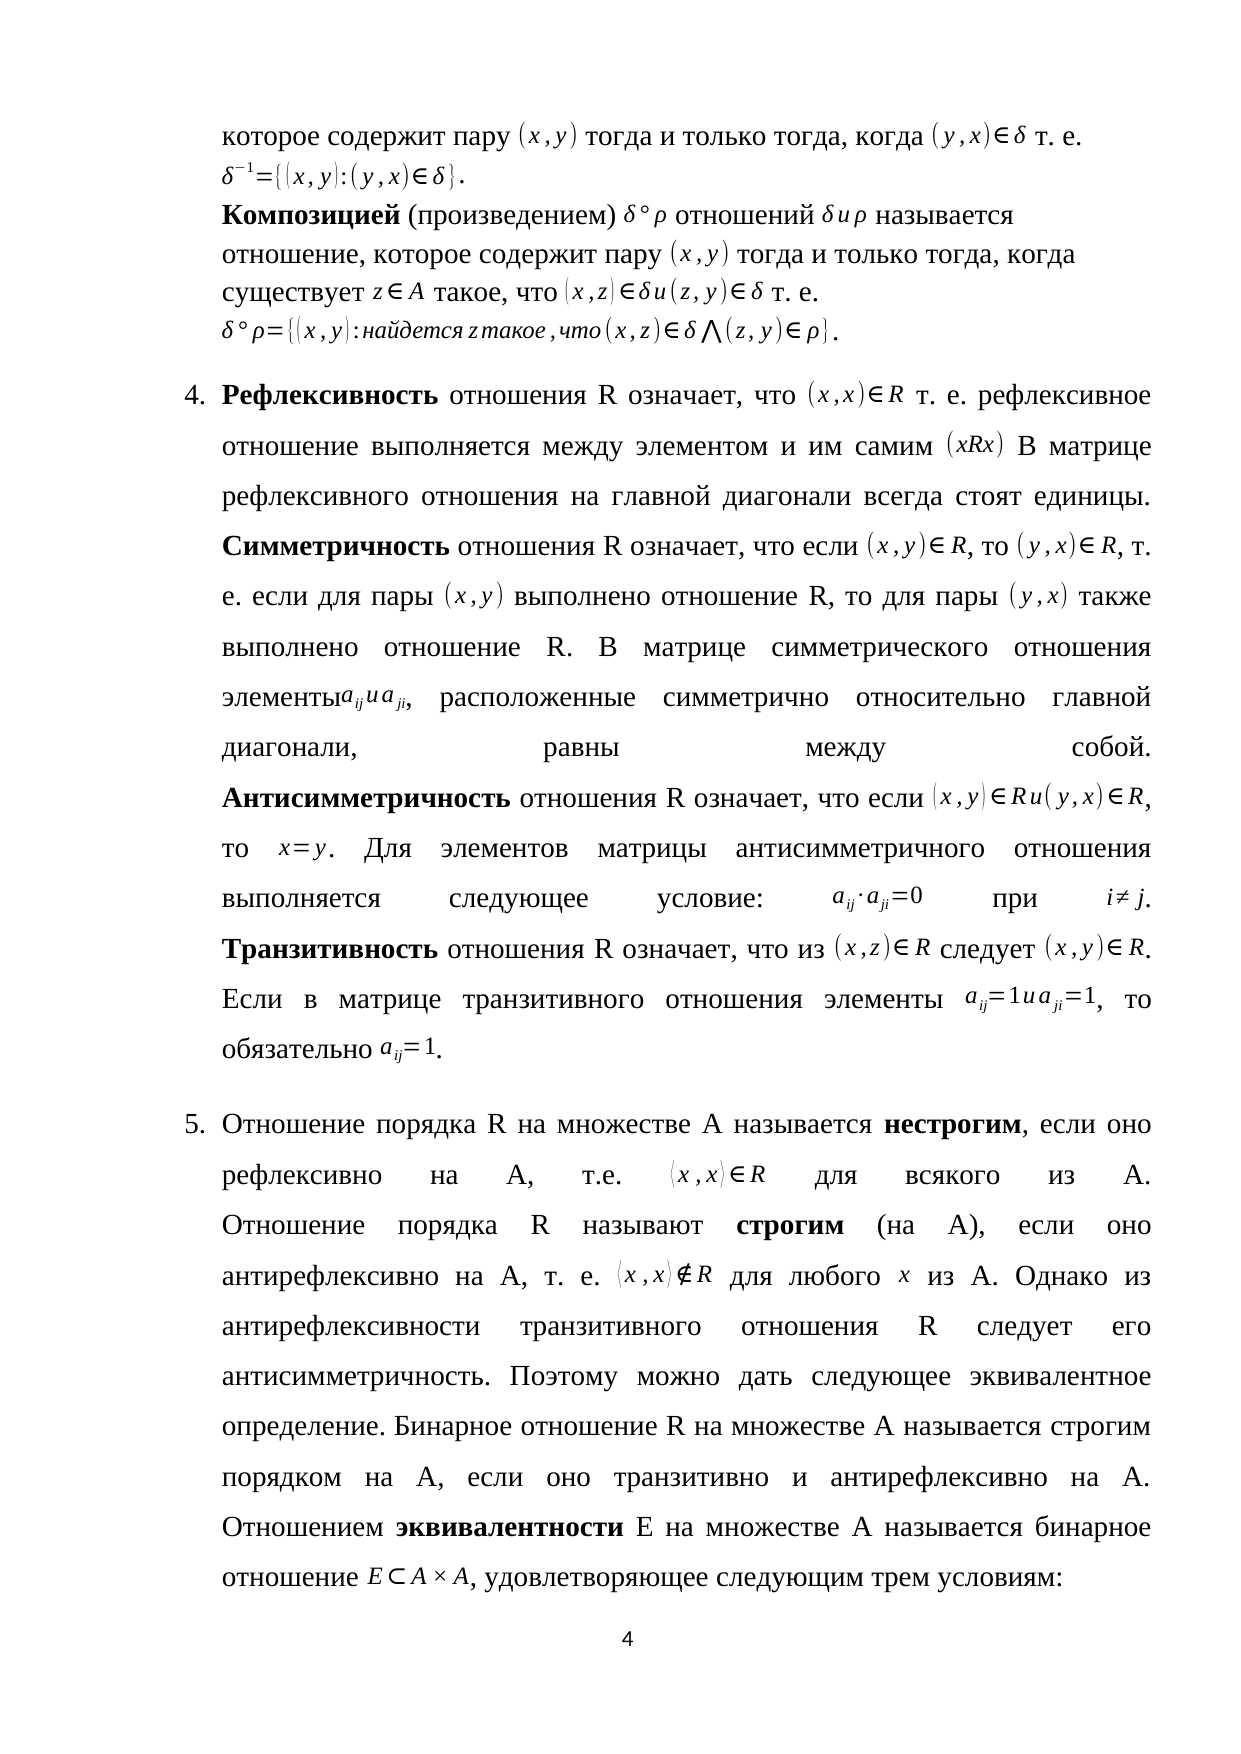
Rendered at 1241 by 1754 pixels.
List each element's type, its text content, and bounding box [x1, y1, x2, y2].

list Рефлексивность отношения R означает, что т. е. рефлексивное отношение выполняется между элементом и им самим В матрице рефлексивного отношения на главной диагонали всегда стоят единицы. Симметричность отношения R означает, что если , то , т. е. если для пары выполнено отношение R, то для пары также выполнено отношение R. В матрице симметрического отношения элементы, расположенные симметрично относительно главной диагонали, равны между собой. Антисимметричность отношения R означает, что если , то . Для элементов матрицы антисимметричного отношения выполняется следующее условие: при . Транзитивность отношения R означает, что из следует . Если в матрице транзитивного отношения элементы , то обязательно . [184, 377, 1152, 1065]
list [184, 118, 1152, 347]
list Отношение порядка R на множестве А называется нестрогим, если оно рефлексивно на А, т.е. для всякого из А. Отношение порядка R называют строгим (на А), если оно антирефлексивно на А, т. е. для любого из А. Однако из антирефлексивности транзитивного отношения R следует его антисимметричность. Поэтому можно дать следующее эквивалентное определение. Бинарное отношение R на множестве А называется строгим порядком на А, если оно транзитивно и антирефлексивно на А. Отношением эквивалентности Е на множестве А называется бинарное отношение , удовлетворяющее следующим трем условиям: [184, 1107, 1152, 1593]
